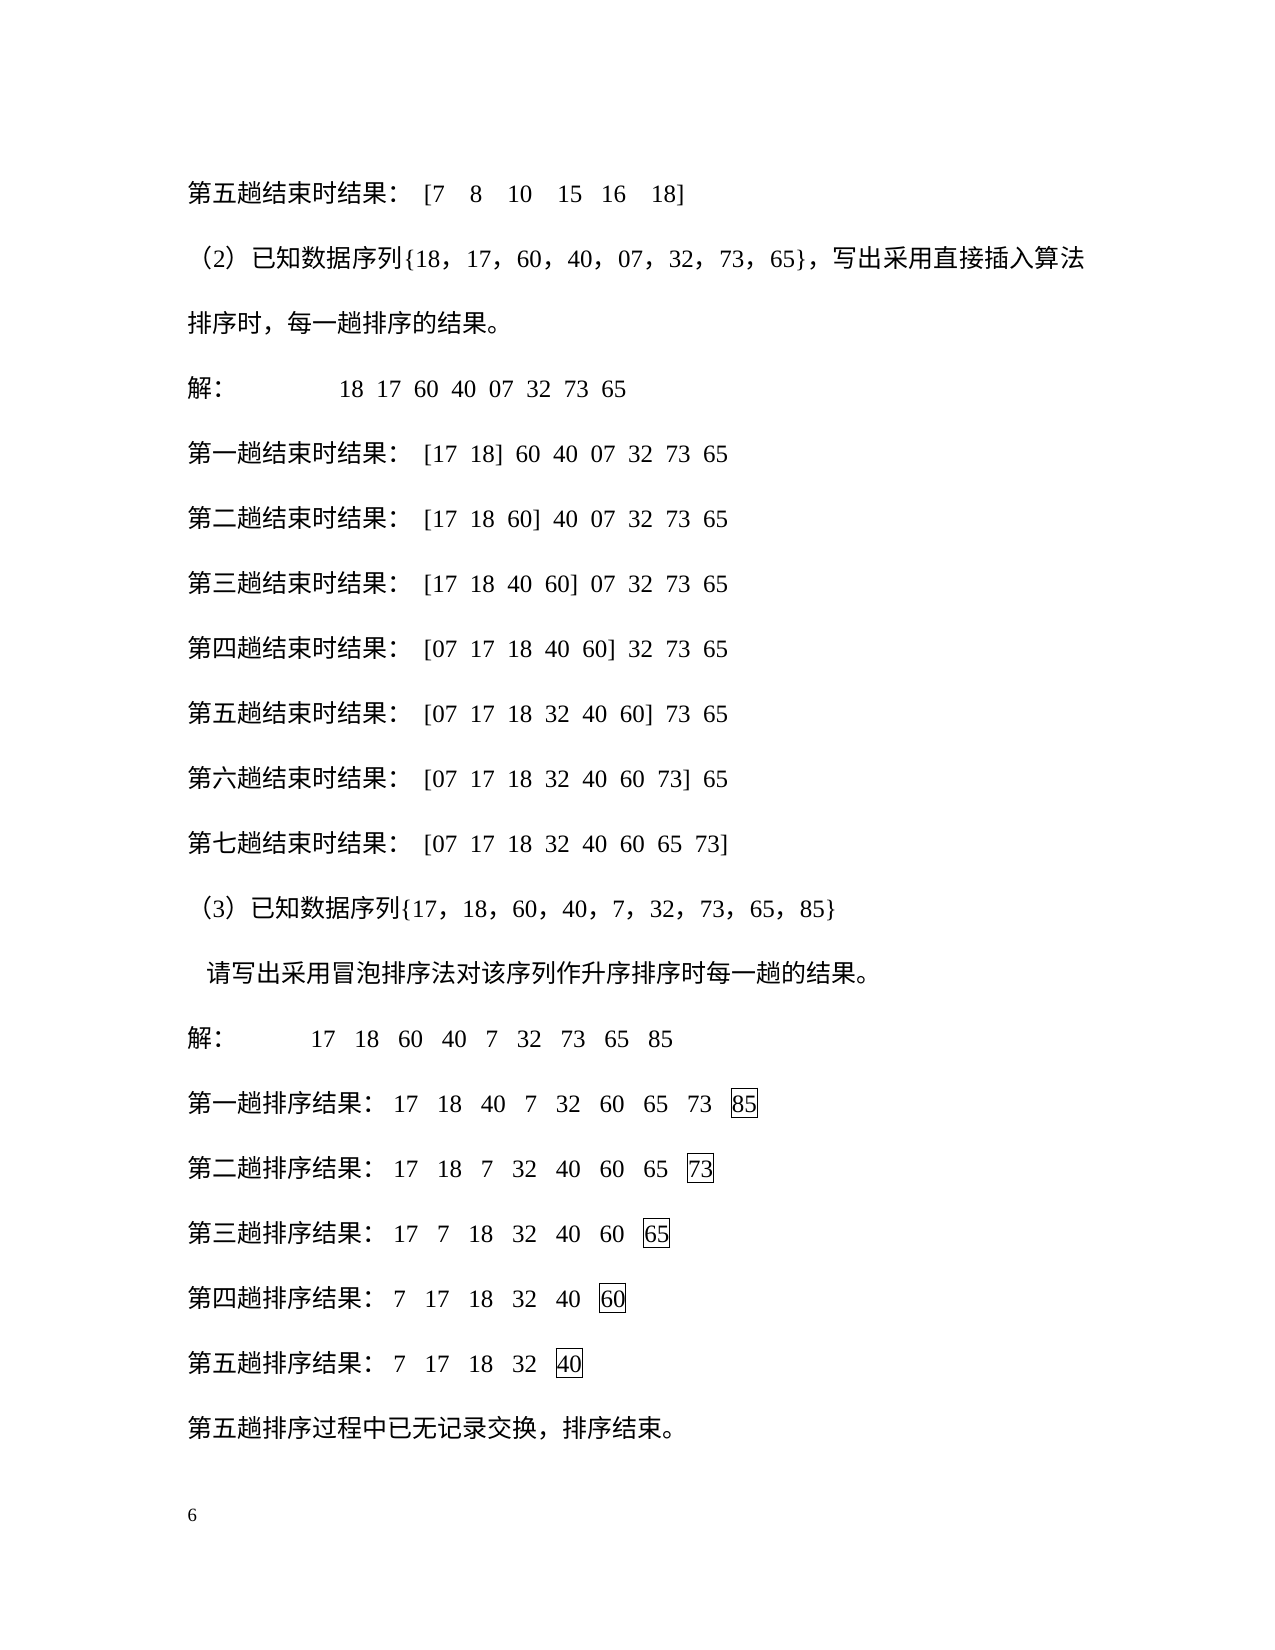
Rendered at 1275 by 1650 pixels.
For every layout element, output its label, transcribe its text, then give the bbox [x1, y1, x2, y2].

text 第三趟结束时结果： [17 18 40 60] 07 32 73 65 [187, 549, 1087, 614]
text 解： 18 17 60 40 07 32 73 65 [187, 354, 1087, 419]
text （3）已知数据序列{17，18，60，40，7，32，73，65，85} [187, 874, 1087, 939]
text 第四趟结束时结果： [07 17 18 40 60] 32 73 65 [187, 614, 1087, 679]
text 第五趟结束时结果： [07 17 18 32 40 60] 73 65 [187, 679, 1087, 744]
text 第四趟排序结果： 7 17 18 32 40 60 [187, 1264, 1087, 1329]
text 第二趟排序结果： 17 18 7 32 40 60 65 73 [187, 1134, 1087, 1199]
text （2）已知数据序列{18，17，60，40，07，32，73，65}，写出采用直接插入算法排序时，每一趟排序的结果。 [187, 224, 1087, 354]
text 第五趟排序过程中已无记录交换，排序结束。 [187, 1394, 1087, 1459]
text 第三趟排序结果： 17 7 18 32 40 60 65 [187, 1199, 1087, 1264]
text 解： 17 18 60 40 7 32 73 65 85 [187, 1004, 1087, 1069]
text 第七趟结束时结果： [07 17 18 32 40 60 65 73] [187, 809, 1087, 874]
text 第六趟结束时结果： [07 17 18 32 40 60 73] 65 [187, 744, 1087, 809]
text 请写出采用冒泡排序法对该序列作升序排序时每一趟的结果。 [187, 939, 1087, 1004]
text 第二趟结束时结果： [17 18 60] 40 07 32 73 65 [187, 484, 1087, 549]
text 第一趟排序结果： 17 18 40 7 32 60 65 73 85 [187, 1069, 1087, 1134]
text 第五趟结束时结果： [7 8 10 15 16 18] [187, 159, 1087, 224]
text 第五趟排序结果： 7 17 18 32 40 [187, 1329, 1087, 1394]
text 第一趟结束时结果： [17 18] 60 40 07 32 73 65 [187, 419, 1087, 484]
